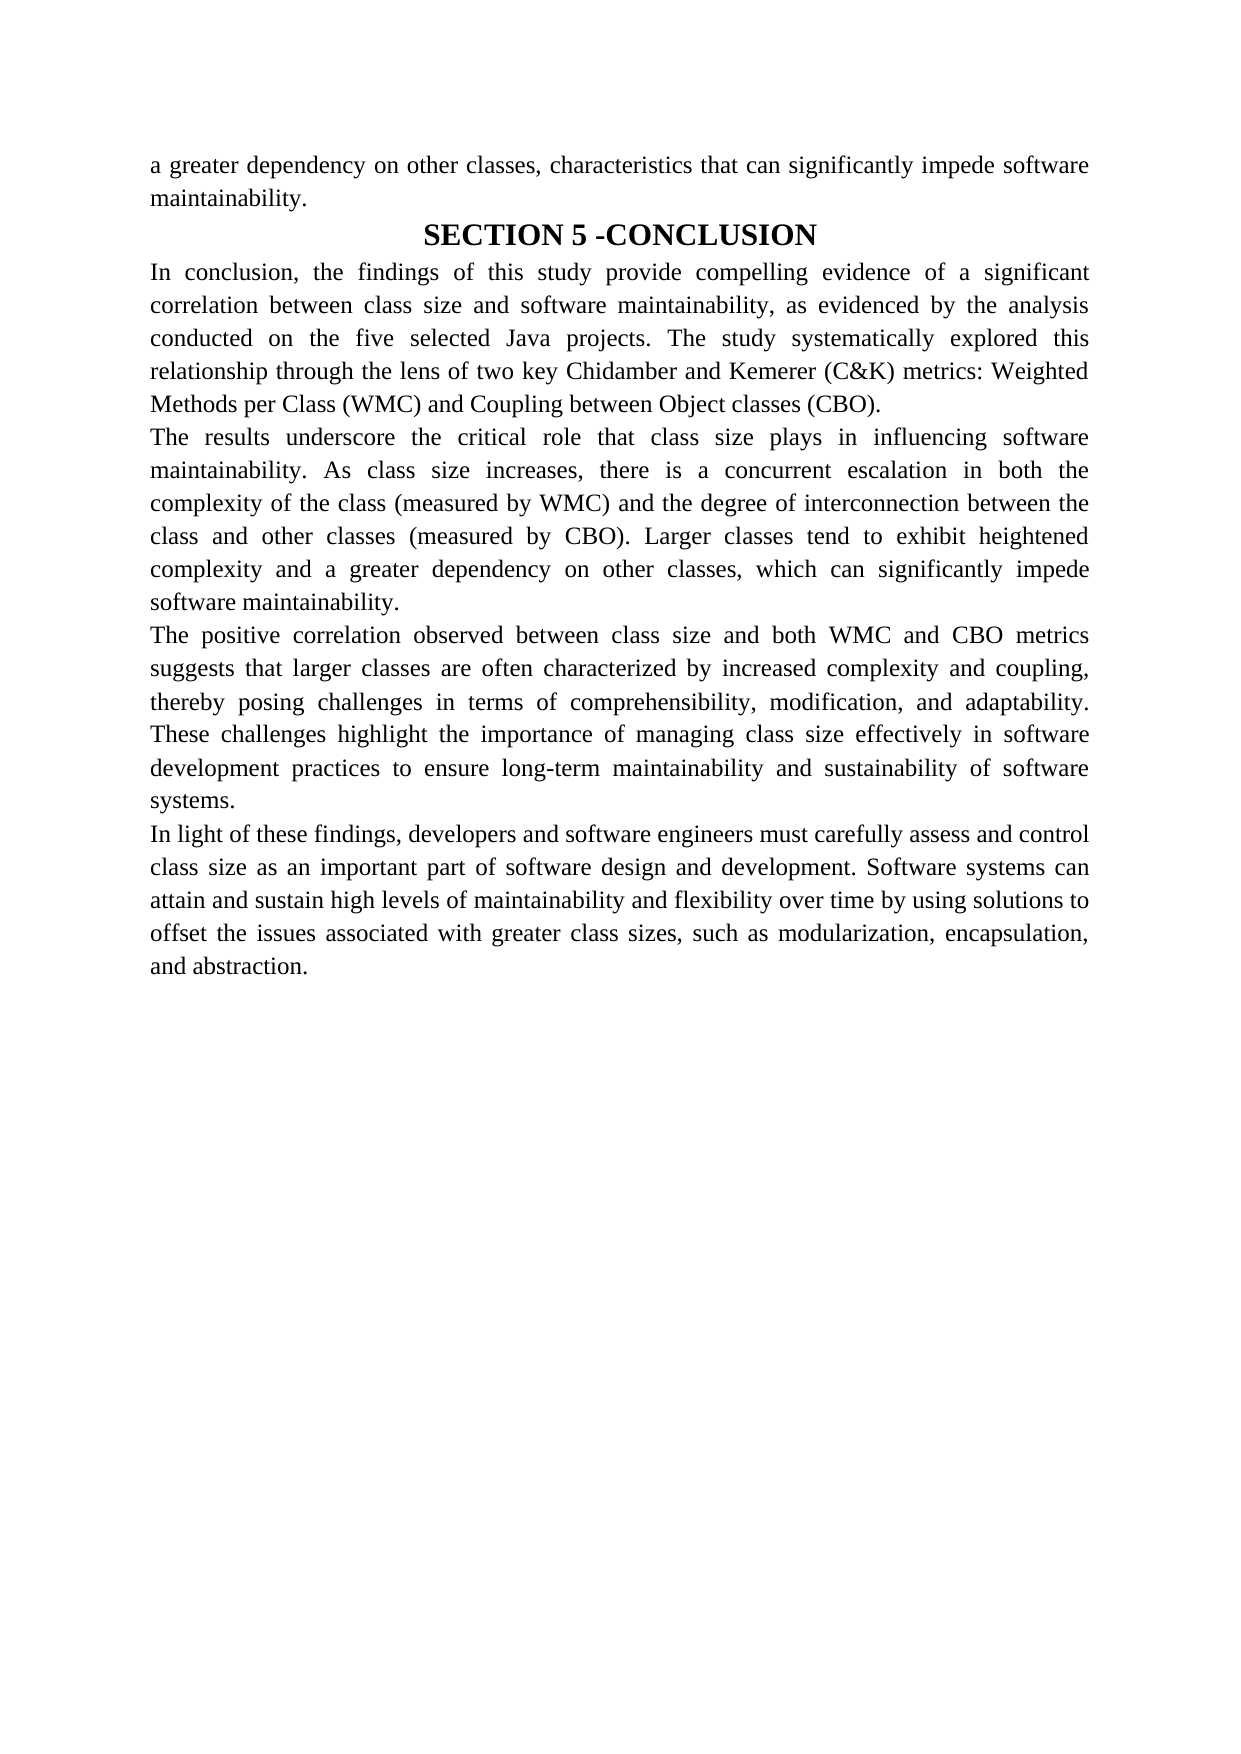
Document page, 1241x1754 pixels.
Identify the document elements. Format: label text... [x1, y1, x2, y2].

text In conclusion, the findings of this study provide compelling evidence of a significant correlation between class size and software maintainability, as evidenced by the analysis conducted on the five selected Java projects. The study systematically explored this relationship through the lens of two key Chidamber and Kemerer (C&K) metrics: Weighted Methods per Class (WMC) and Coupling between Object classes (CBO). [150, 257, 1090, 418]
text The positive correlation observed between class size and both WMC and CBO metrics suggests that larger classes are often characterized by increased complexity and coupling, thereby posing challenges in terms of comprehensibility, modification, and adaptability. These challenges highlight the importance of managing class size effectively in software development practices to ensure long-term maintainability and sustainability of software systems. [150, 621, 1090, 814]
text SECTION 5 -CONCLUSION [150, 216, 1090, 252]
text The results underscore the critical role that class size plays in influencing software maintainability. As class size increases, there is a concurrent escalation in both the complexity of the class (measured by WMC) and the degree of interconnection between the class and other classes (measured by CBO). Larger classes tend to exhibit heightened complexity and a greater dependency on other classes, which can significantly impede software maintainability. [150, 422, 1090, 616]
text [150, 150, 1090, 212]
text In light of these findings, developers and software engineers must carefully assess and control class size as an important part of software design and development. Software systems can attain and sustain high levels of maintainability and flexibility over time by using solutions to offset the issues associated with greater class sizes, such as modularization, encapsulation, and abstraction. [150, 819, 1090, 979]
